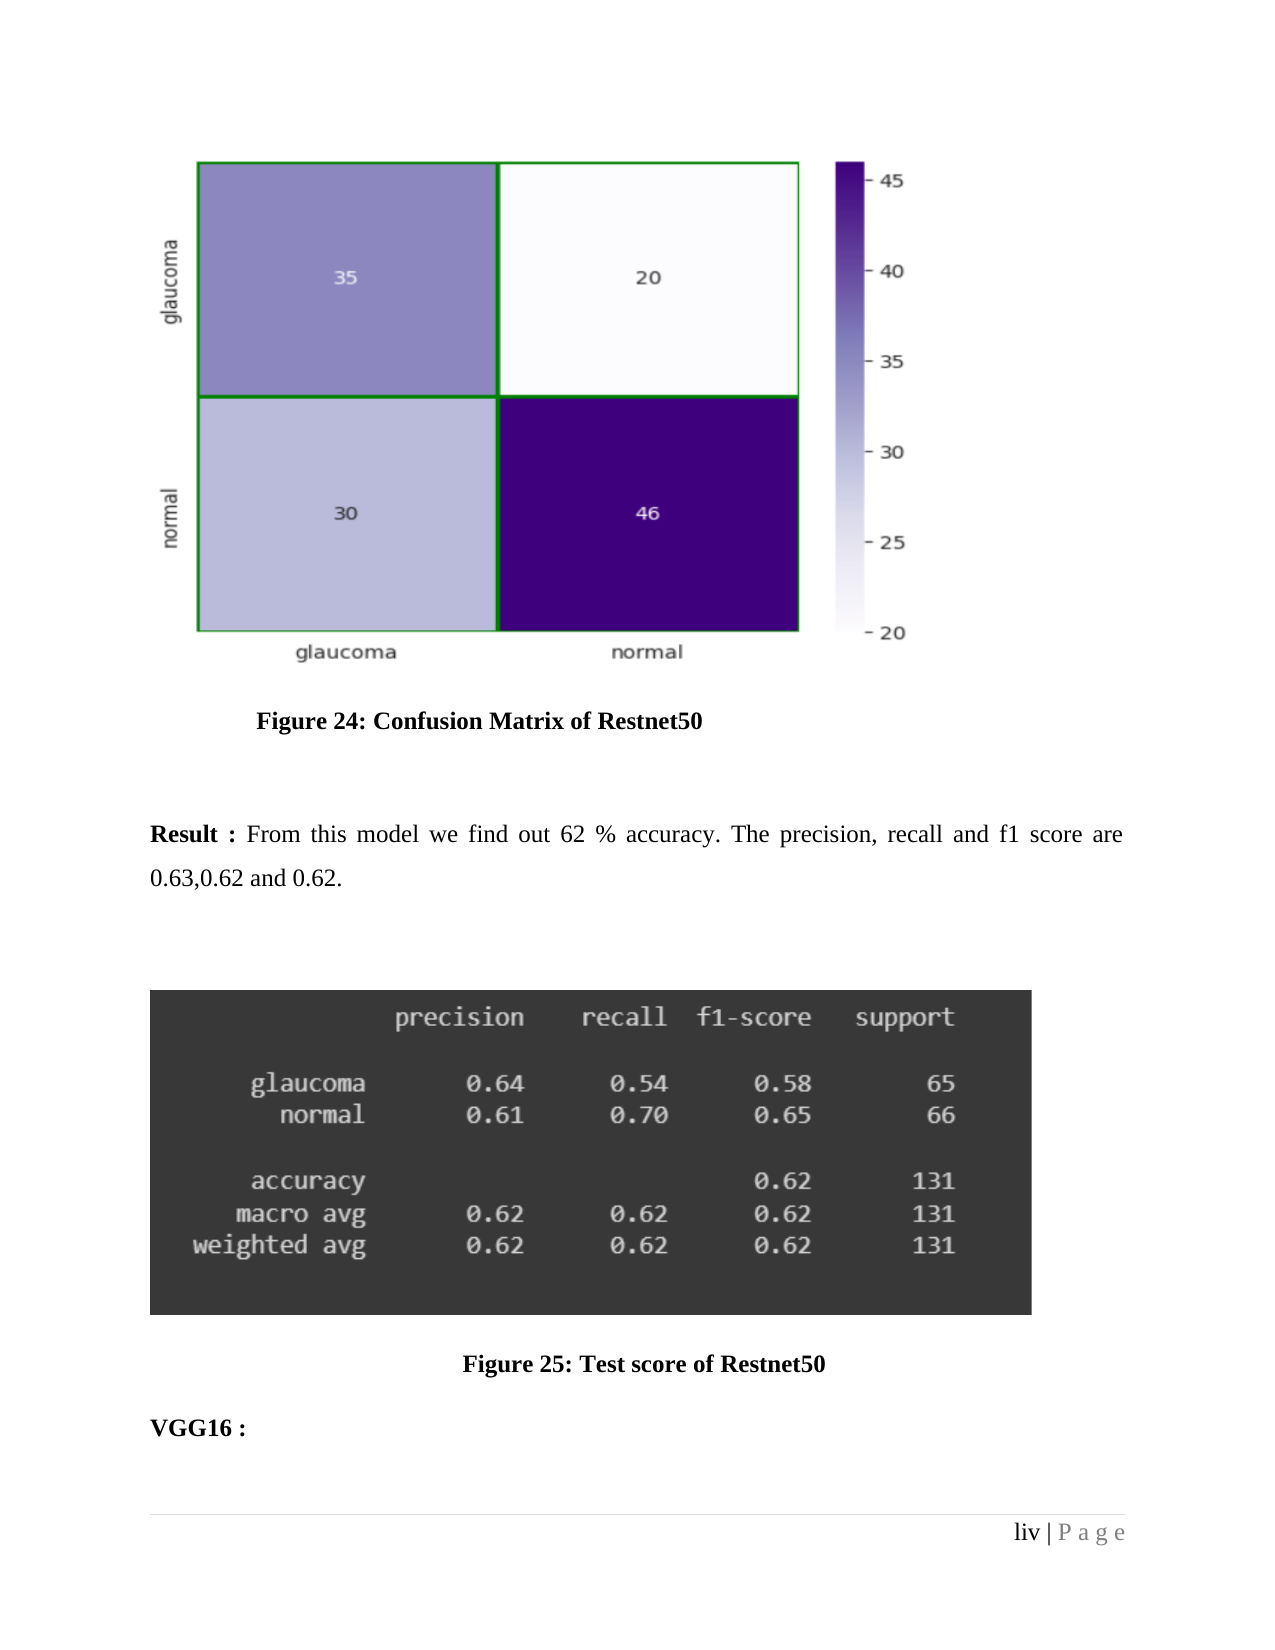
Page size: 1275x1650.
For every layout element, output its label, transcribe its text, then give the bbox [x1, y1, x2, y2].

text Result : From this model we find out 62 % accuracy. The precision, recall and f1 score are 0.63,0.62 and 0.62. [150, 819, 1125, 891]
picture [150, 990, 1032, 1315]
text VGG16 : [150, 1413, 1125, 1442]
picture [150, 150, 917, 671]
list Figure 24: Confusion Matrix of Restnet50 [200, 706, 1125, 735]
list Figure 25: Test score of Restnet50 [200, 1349, 1125, 1378]
